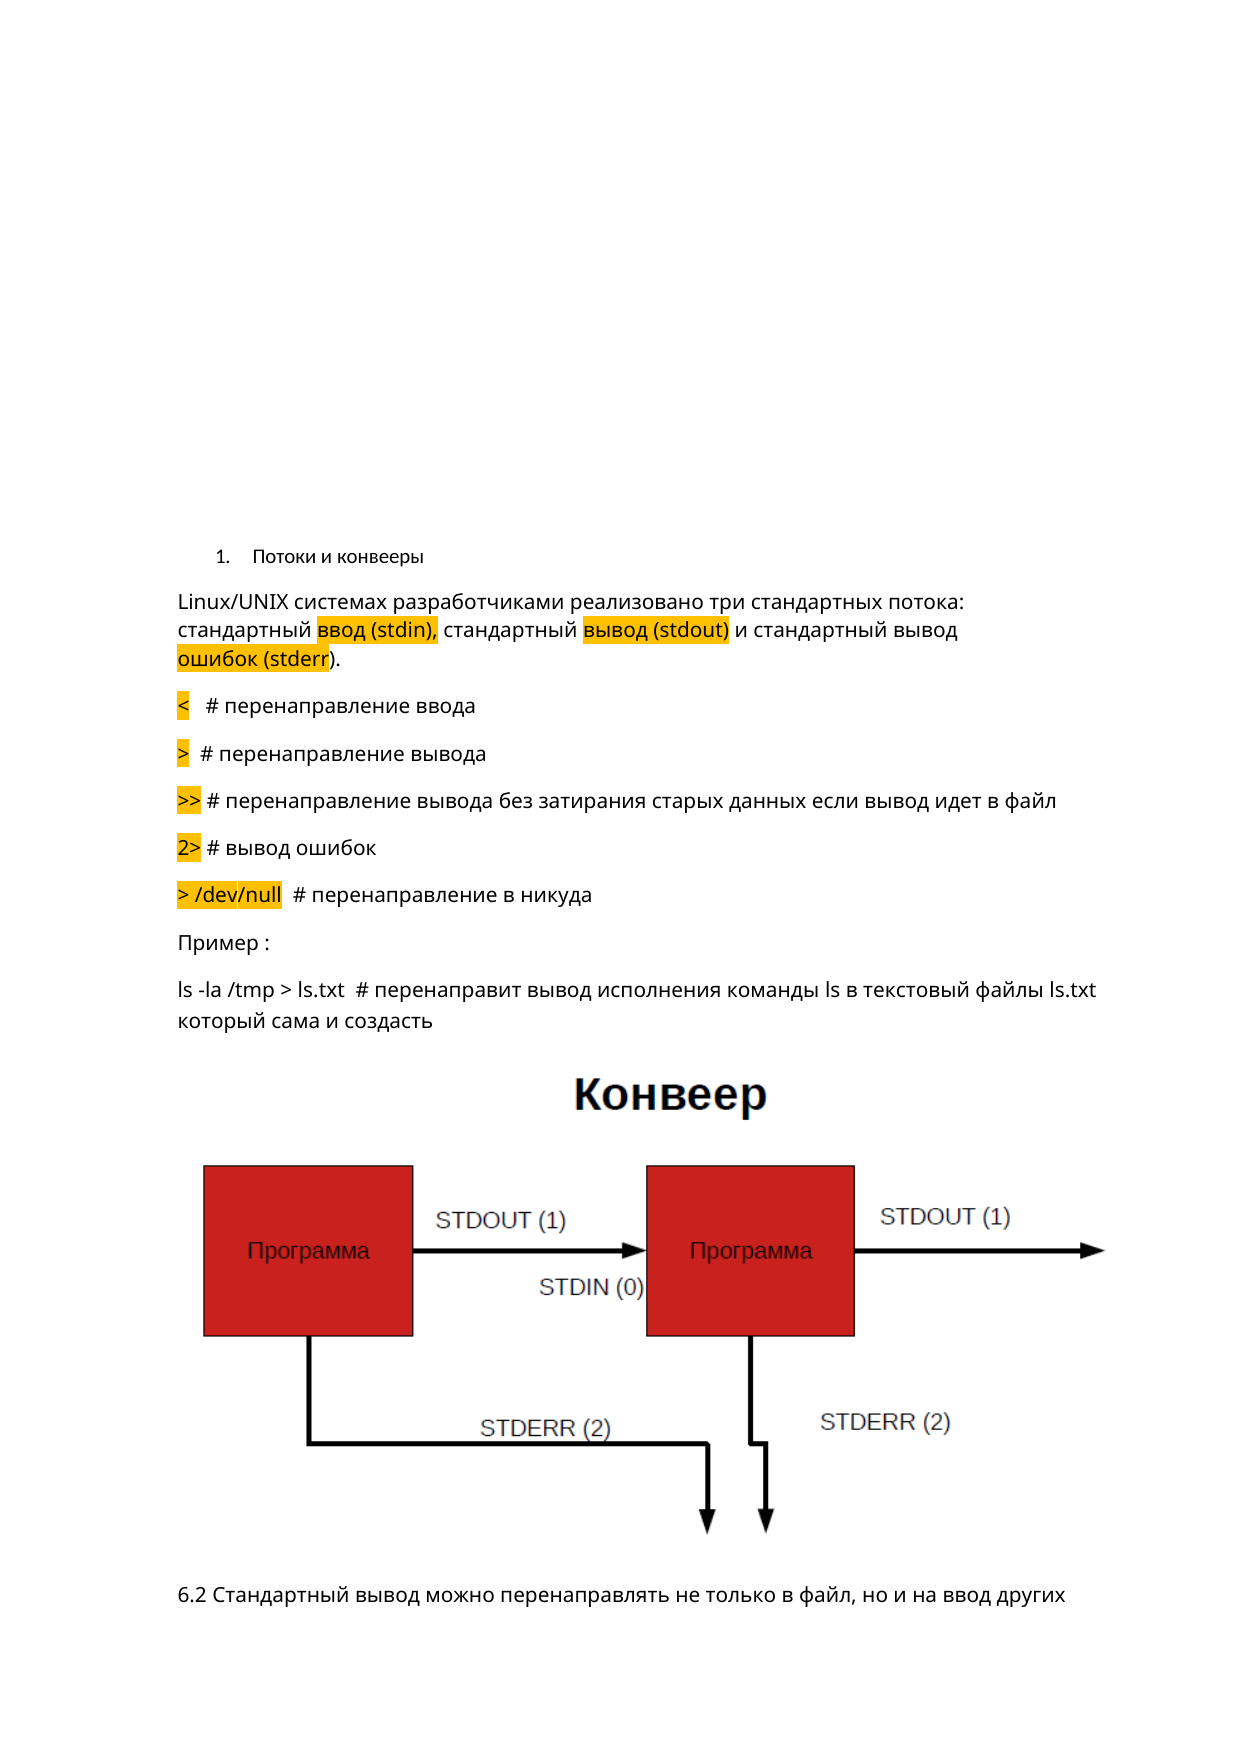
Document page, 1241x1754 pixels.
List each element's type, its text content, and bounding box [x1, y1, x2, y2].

text < # перенаправление ввода [189, 691, 1152, 720]
text 2> # вывод ошибок [201, 833, 1152, 862]
text стандартный ввод (stdin), стандартный вывод (stdout) и стандартный вывод [729, 616, 1152, 644]
text > # перенаправление вывода [189, 739, 1152, 767]
picture [177, 1053, 1152, 1561]
text Пример : [177, 928, 1152, 956]
text >> # перенаправление вывода без затирания старых данных если вывод идет в файл [201, 786, 1152, 814]
text Linux/UNIX системах разработчиками реализовано три стандартных потока: [177, 587, 1152, 616]
text ошибок (stderr). [329, 644, 1152, 672]
list Потоки и конвееры [215, 543, 1152, 568]
text > /dev/null # перенаправление в никуда [282, 881, 1152, 909]
text 6.2 Стандартный вывод можно перенаправлять не только в файл, но и на ввод других [177, 1580, 1152, 1608]
text ls -la /tmp > ls.txt # перенаправит вывод исполнения команды ls в текстовый файлы ls.txt который сама и создасть [177, 975, 1152, 1034]
